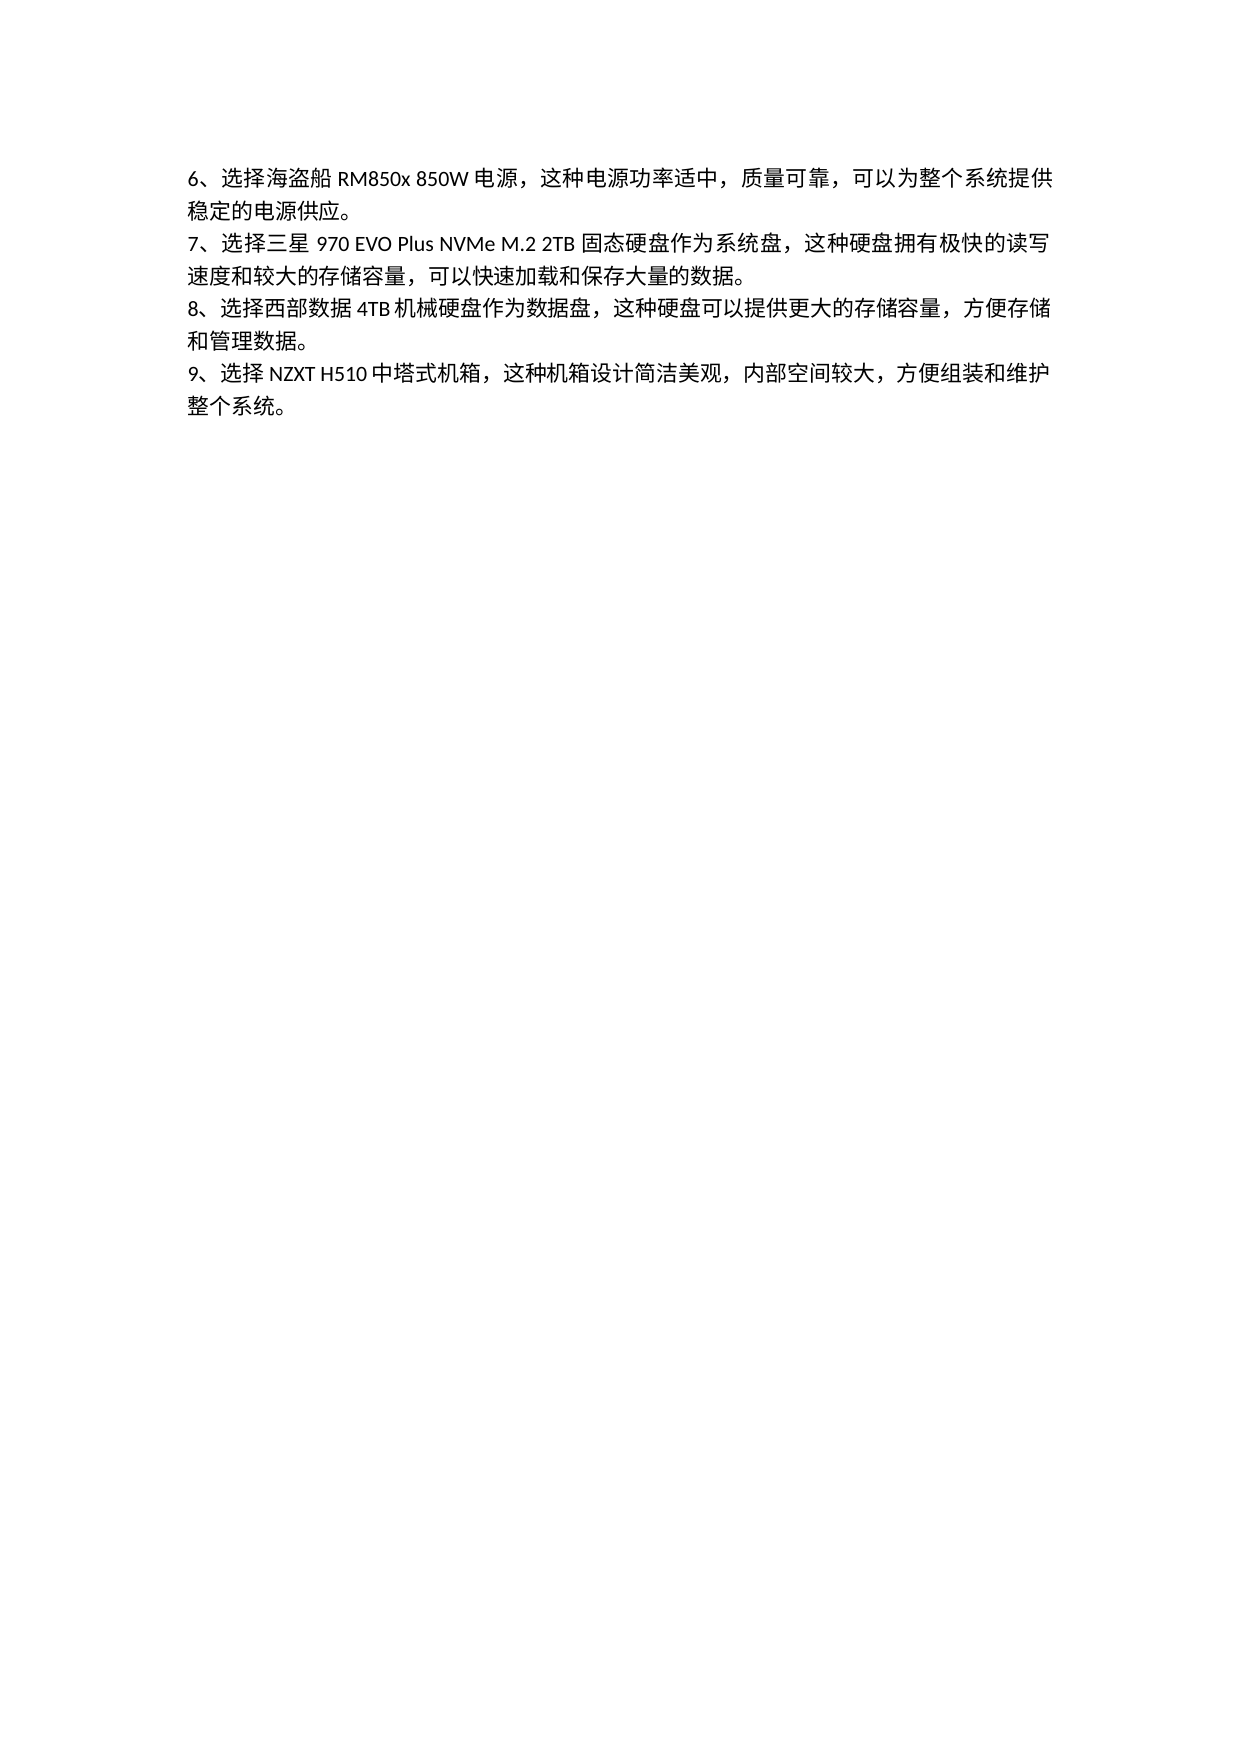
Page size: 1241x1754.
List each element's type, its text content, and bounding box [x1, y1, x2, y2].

text 7、选择三星970 EVO Plus NVMe M.2 2TB固态硬盘作为系统盘，这种硬盘拥有极快的读写速度和较大的存储容量，可以快速加载和保存大量的数据。 [187, 227, 1053, 292]
text 9、选择NZXT H510中塔式机箱，这种机箱设计简洁美观，内部空间较大，方便组装和维护整个系统。 [187, 357, 1053, 422]
text 6、选择海盗船RM850x 850W电源，这种电源功率适中，质量可靠，可以为整个系统提供稳定的电源供应。 [187, 162, 1053, 227]
text 8、选择西部数据4TB机械硬盘作为数据盘，这种硬盘可以提供更大的存储容量，方便存储和管理数据。 [187, 292, 1053, 357]
